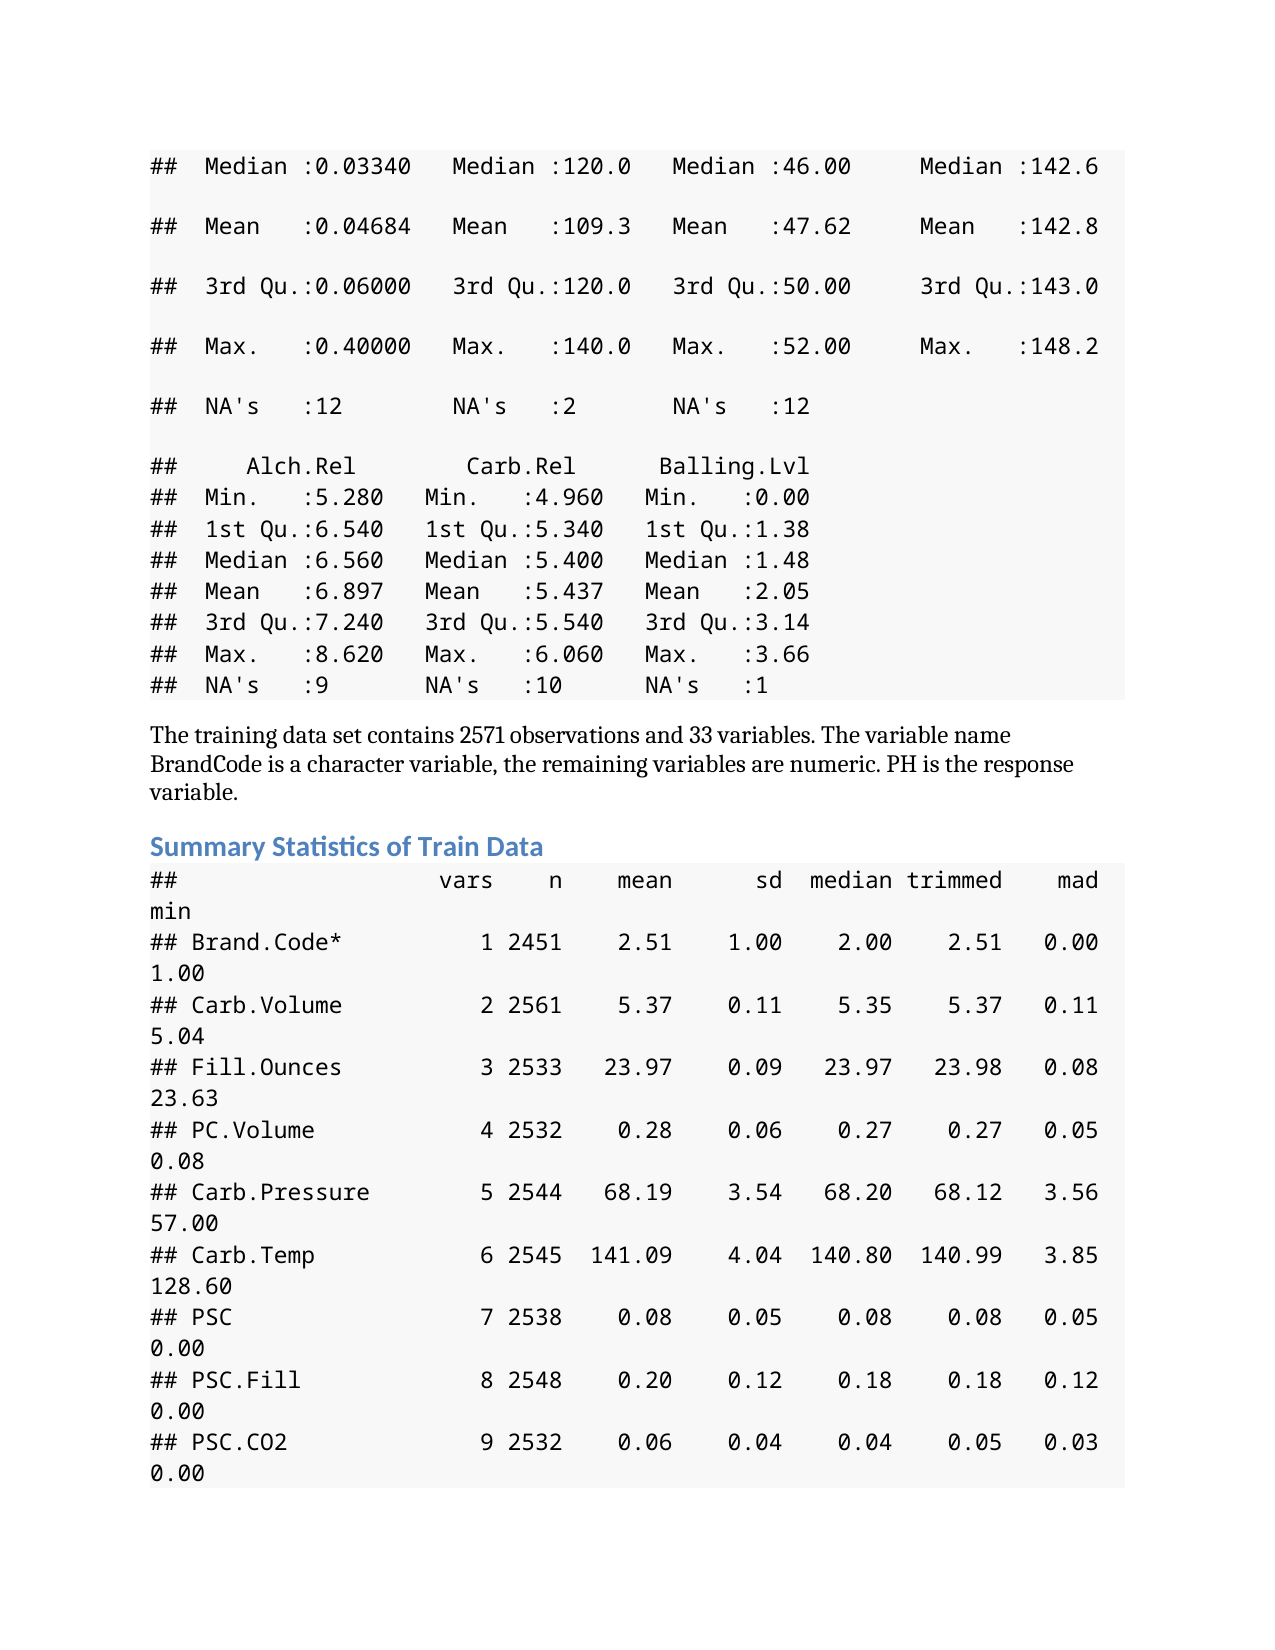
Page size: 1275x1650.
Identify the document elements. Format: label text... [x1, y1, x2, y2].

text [150, 150, 1125, 700]
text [150, 863, 1125, 1488]
subtitle Summary Statistics of Train Data [150, 828, 1125, 863]
text The training data set contains 2571 observations and 33 variables. The variable name BrandCode is a character variable, the remaining variables are numeric. PH is the response variable. [150, 721, 1125, 807]
